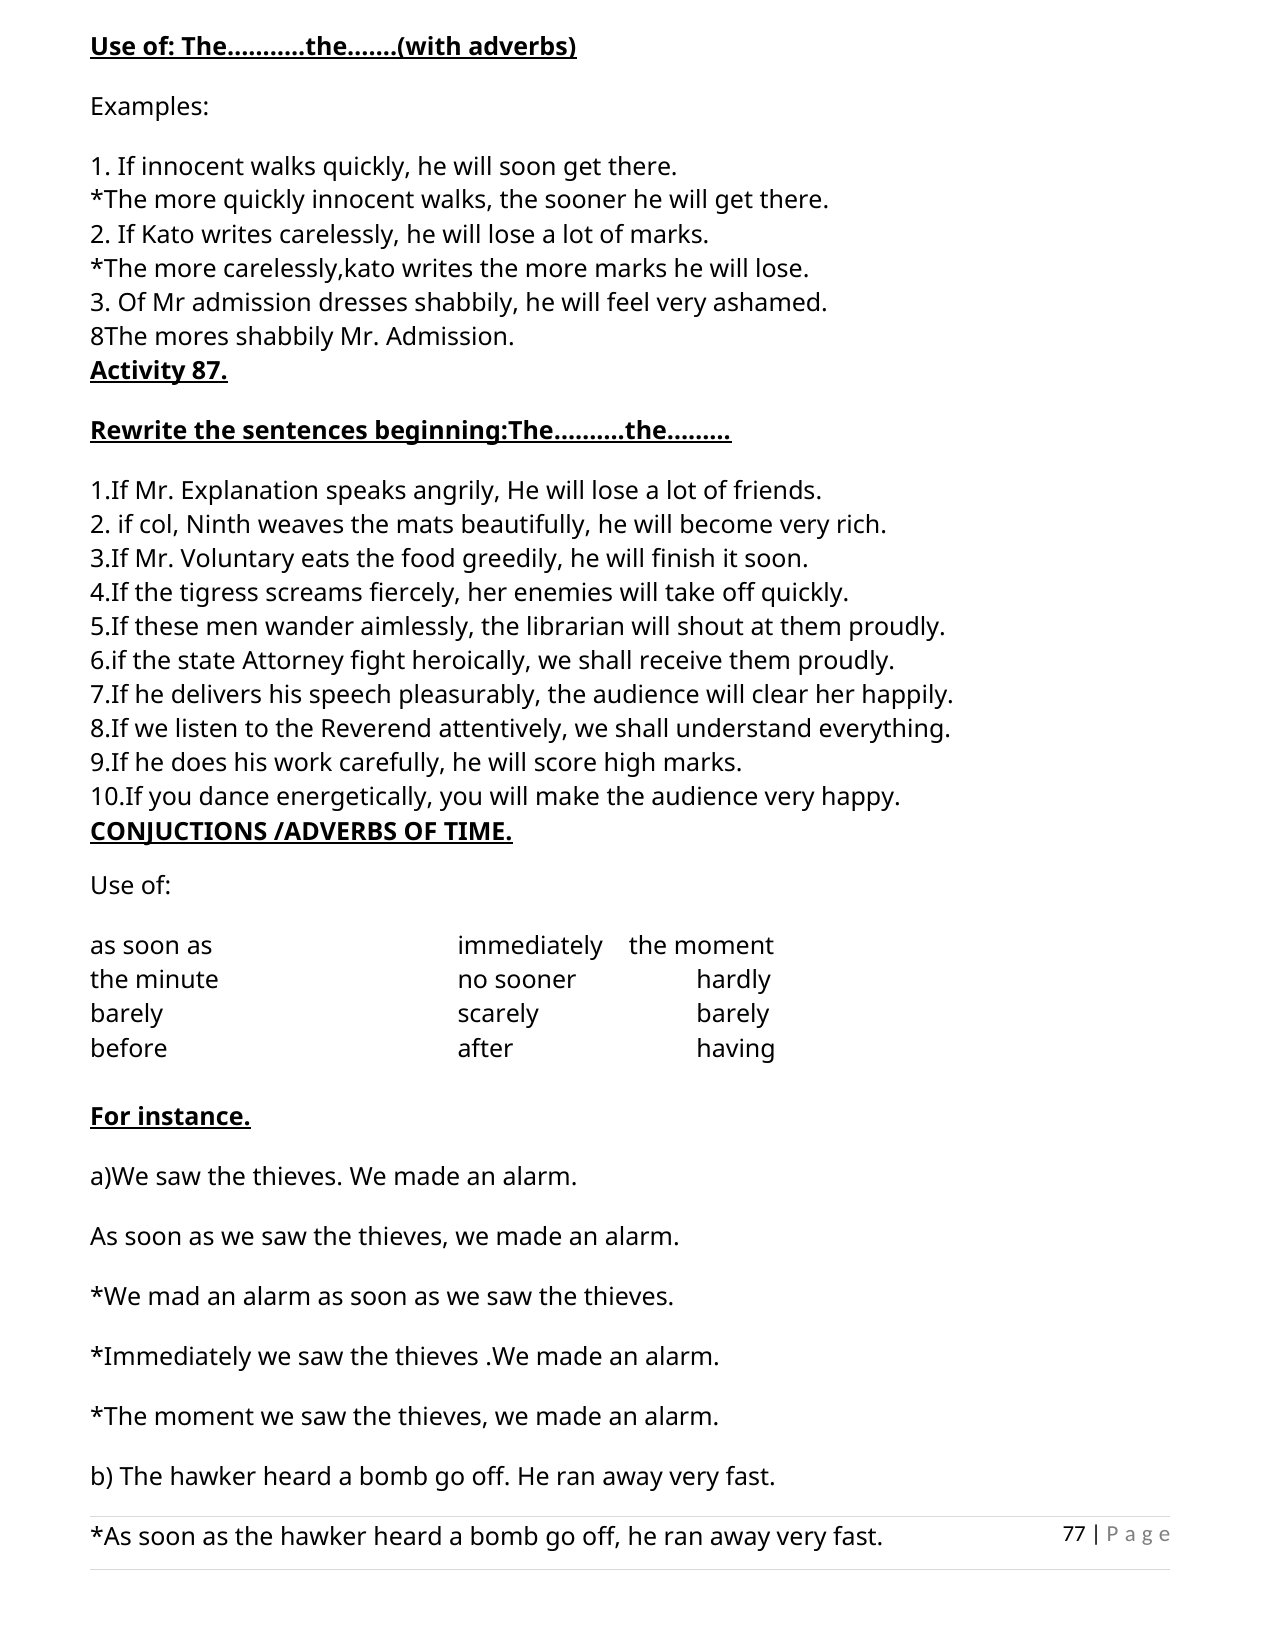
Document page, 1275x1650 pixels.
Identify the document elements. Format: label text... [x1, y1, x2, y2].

text 1.If Mr. Explanation speaks angrily, He will lose a lot of friends. [90, 472, 1170, 507]
text a)We saw the thieves. We made an alarm. [90, 1158, 1170, 1192]
text As soon as we saw the thieves, we made an alarm. [90, 1218, 1170, 1252]
text *The more carelessly,kato writes the more marks he will lose. [90, 250, 1170, 284]
text 3.If Mr. Voluntary eats the food greedily, he will finish it soon. [90, 541, 1170, 575]
text 7.If he delivers his speech pleasurably, the audience will clear her happily. [90, 677, 1170, 711]
text *Immediately we saw the thieves .We made an alarm. [90, 1338, 1170, 1372]
text the minute no sooner hardly [90, 962, 1170, 996]
text *The more quickly innocent walks, the sooner he will get there. [90, 182, 1170, 216]
text b) The hawker heard a bomb go off. He ran away very fast. [90, 1458, 1170, 1492]
text 9.If he does his work carefully, he will score high marks. [90, 745, 1170, 779]
text For instance. [90, 1098, 1170, 1132]
text Examples: [90, 88, 1170, 122]
text 4.If the tigress screams fiercely, her enemies will take off quickly. [90, 575, 1170, 609]
text 8.If we listen to the Reverend attentively, we shall understand everything. [90, 711, 1170, 745]
text 5.If these men wander aimlessly, the librarian will shout at them proudly. [90, 609, 1170, 643]
text barely scarely barely [90, 996, 1170, 1030]
text 8The mores shabbily Mr. Admission. [90, 318, 1170, 352]
text Activity 87. [90, 352, 1170, 387]
text *We mad an alarm as soon as we saw the thieves. [90, 1278, 1170, 1312]
text as soon as immediately the moment [90, 928, 1170, 962]
text 2. If Kato writes carelessly, he will lose a lot of marks. [90, 216, 1170, 250]
text Use of: [90, 868, 1170, 902]
text *The moment we saw the thieves, we made an alarm. [90, 1398, 1170, 1432]
text 2. if col, Ninth weaves the mats beautifully, he will become very rich. [90, 507, 1170, 541]
text Rewrite the sentences beginning:The……….the……… [90, 412, 1170, 447]
text 10.If you dance energetically, you will make the audience very happy. [90, 779, 1170, 813]
text 3. Of Mr admission dresses shabbily, he will feel very ashamed. [90, 284, 1170, 318]
text *As soon as the hawker heard a bomb go off, he ran away very fast. [90, 1518, 1170, 1552]
text before after having [90, 1030, 1170, 1064]
text CONJUCTIONS /ADVERBS OF TIME. [90, 813, 1170, 847]
text 1. If innocent walks quickly, he will soon get there. [90, 148, 1170, 182]
text Use of: The………..the…….(with adverbs) [90, 28, 1170, 62]
text 6.if the state Attorney fight heroically, we shall receive them proudly. [90, 643, 1170, 677]
